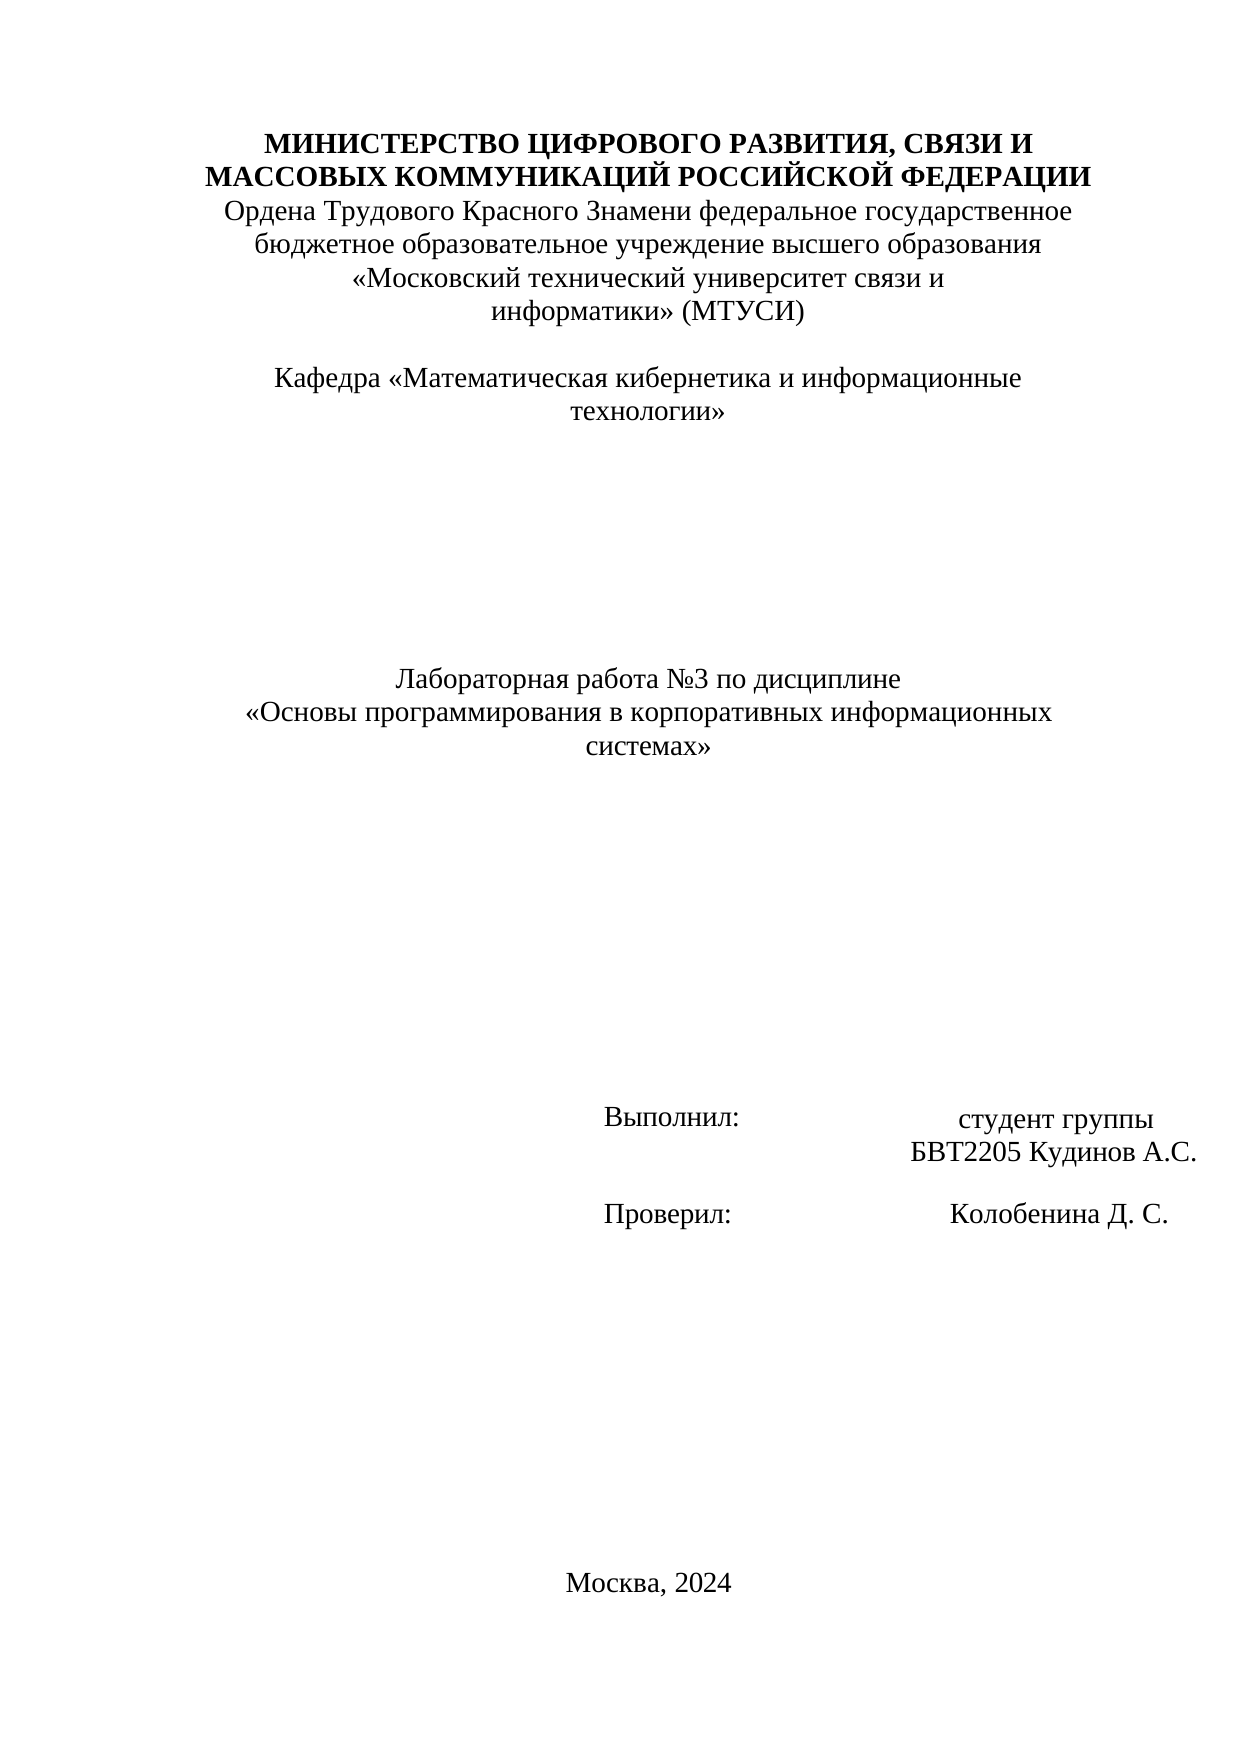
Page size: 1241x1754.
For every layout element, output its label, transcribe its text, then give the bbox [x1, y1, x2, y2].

text Лабораторная работа №3 по дисциплине [201, 662, 1095, 695]
text Москва, 2024 [201, 1565, 1096, 1599]
text Ордена Трудового Красного Знамени федеральное государственное бюджетное образовательное учреждение высшего образования [201, 193, 1095, 260]
table_header Выполнил: [599, 1101, 826, 1183]
table_cell Колобенина Д. С. [826, 1184, 1204, 1232]
text «Московский технический университет связи и информатики» (МТУСИ) [288, 260, 1008, 327]
table_header студент группы БВТ2205 Кудинов А.С. [826, 1101, 1204, 1183]
text «Основы программирования в корпоративных информационных системах» [211, 695, 1086, 762]
table_cell Проверил: [599, 1184, 826, 1232]
subtitle МИНИСТЕРСТВО ЦИФРОВОГО РАЗВИТИЯ, СВЯЗИ И МАССОВЫХ КОММУНИКАЦИЙ РОССИЙСКОЙ ФЕДЕРАЦИИ [201, 126, 1095, 193]
text Кафедра «Математическая кибернетика и информационные технологии» [209, 360, 1086, 427]
